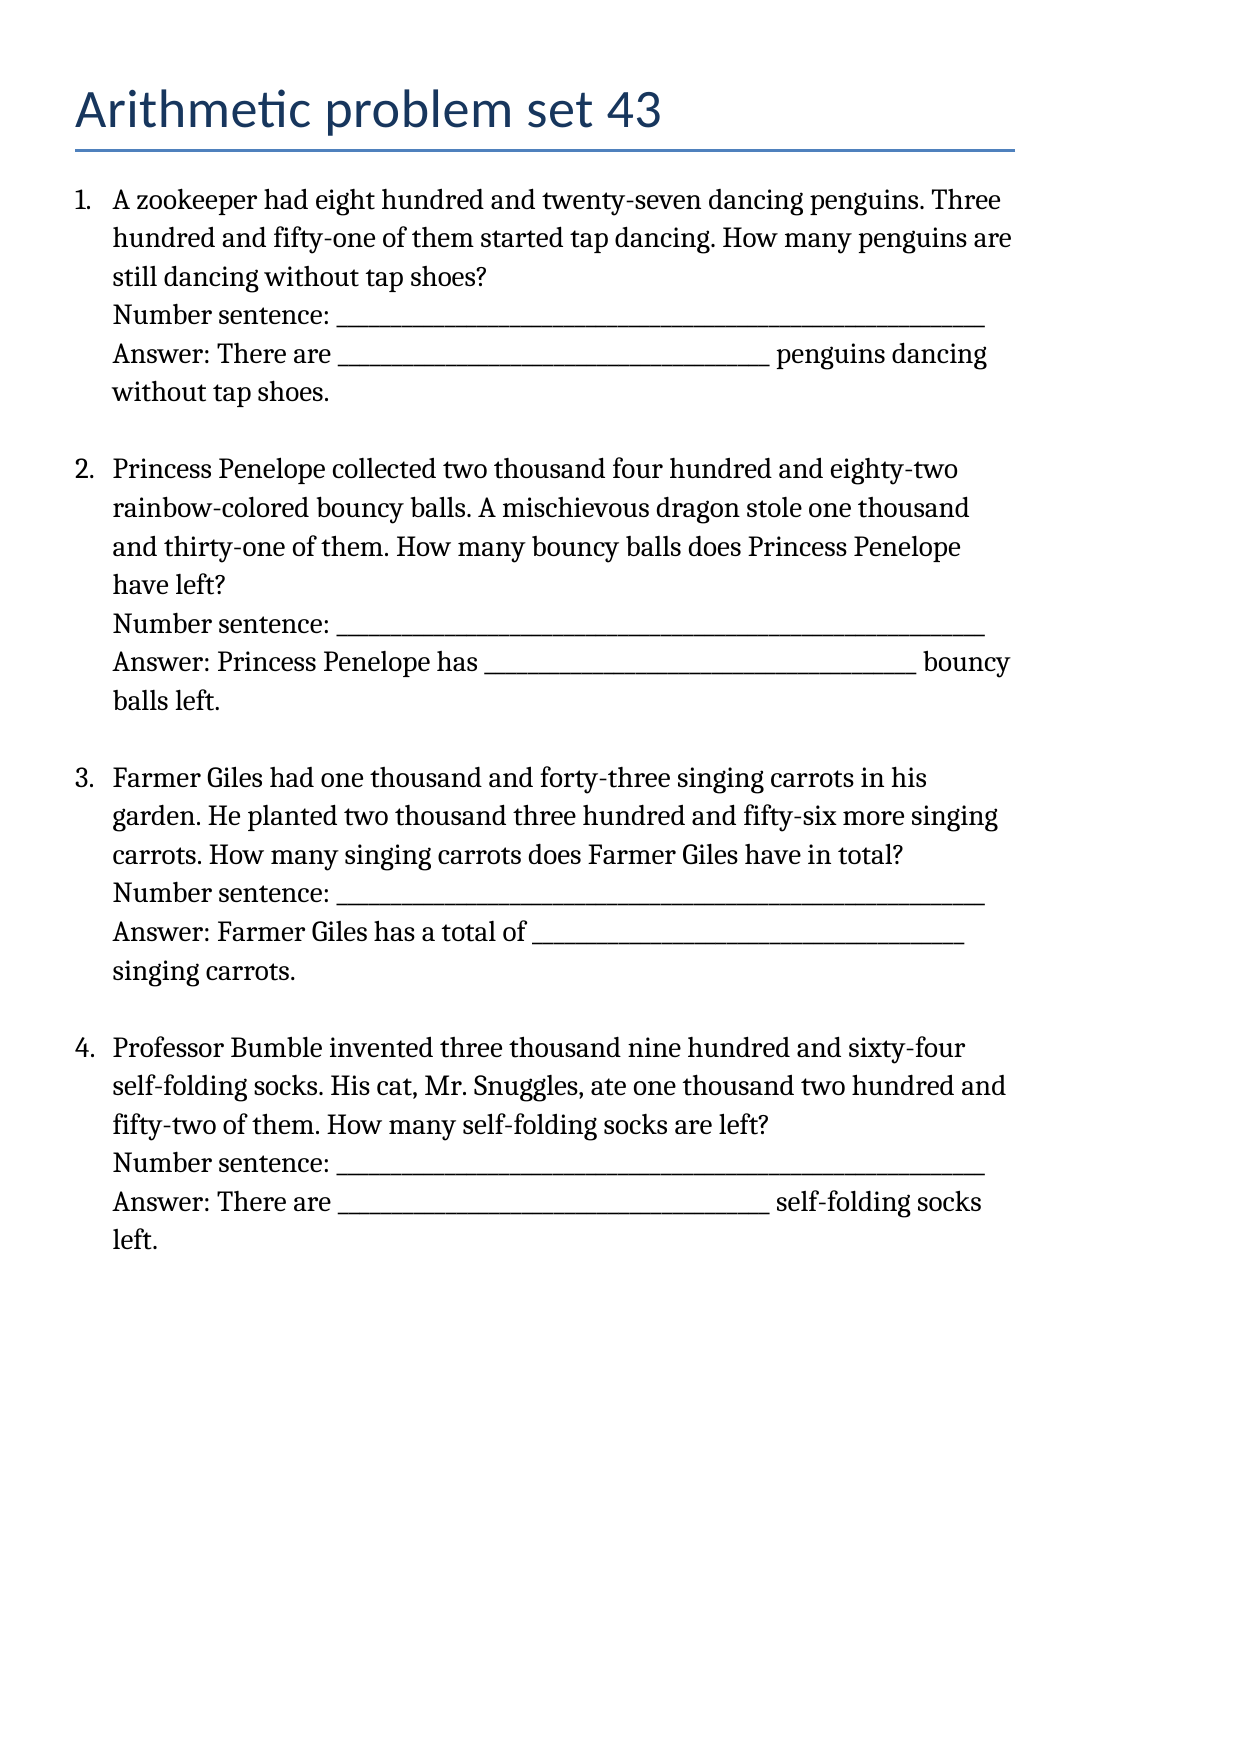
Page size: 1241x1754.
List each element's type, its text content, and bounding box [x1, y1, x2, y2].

title Arithmetic problem set 43 [75, 75, 1015, 149]
list Princess Penelope collected two thousand four hundred and eighty-two rainbow-colored bouncy balls. A mischievous dragon stole one thousand and thirty-one of them. How many bouncy balls does Princess Penelope have left? Number sentence: ____________________________________________________________ Answer: Princess Penelope has ________________________________________ bouncy balls left. [75, 453, 1015, 756]
list A zookeeper had eight hundred and twenty-seven dancing penguins. Three hundred and fifty-one of them started tap dancing. How many penguins are still dancing without tap shoes? Number sentence: ____________________________________________________________ Answer: There are ________________________________________ penguins dancing without tap shoes. [75, 183, 1015, 448]
list Professor Bumble invented three thousand nine hundred and sixty-four self-folding socks. His cat, Mr. Snuggles, ate one thousand two hundred and fifty-two of them. How many self-folding socks are left? Number sentence: ____________________________________________________________ Answer: There are ________________________________________ self-folding socks left. [75, 1031, 1015, 1296]
list Farmer Giles had one thousand and forty-three singing carrots in his garden. He planted two thousand three hundred and fifty-six more singing carrots. How many singing carrots does Farmer Giles have in total? Number sentence: ____________________________________________________________ Answer: Farmer Giles has a total of ________________________________________ singing carrots. [75, 761, 1015, 1026]
